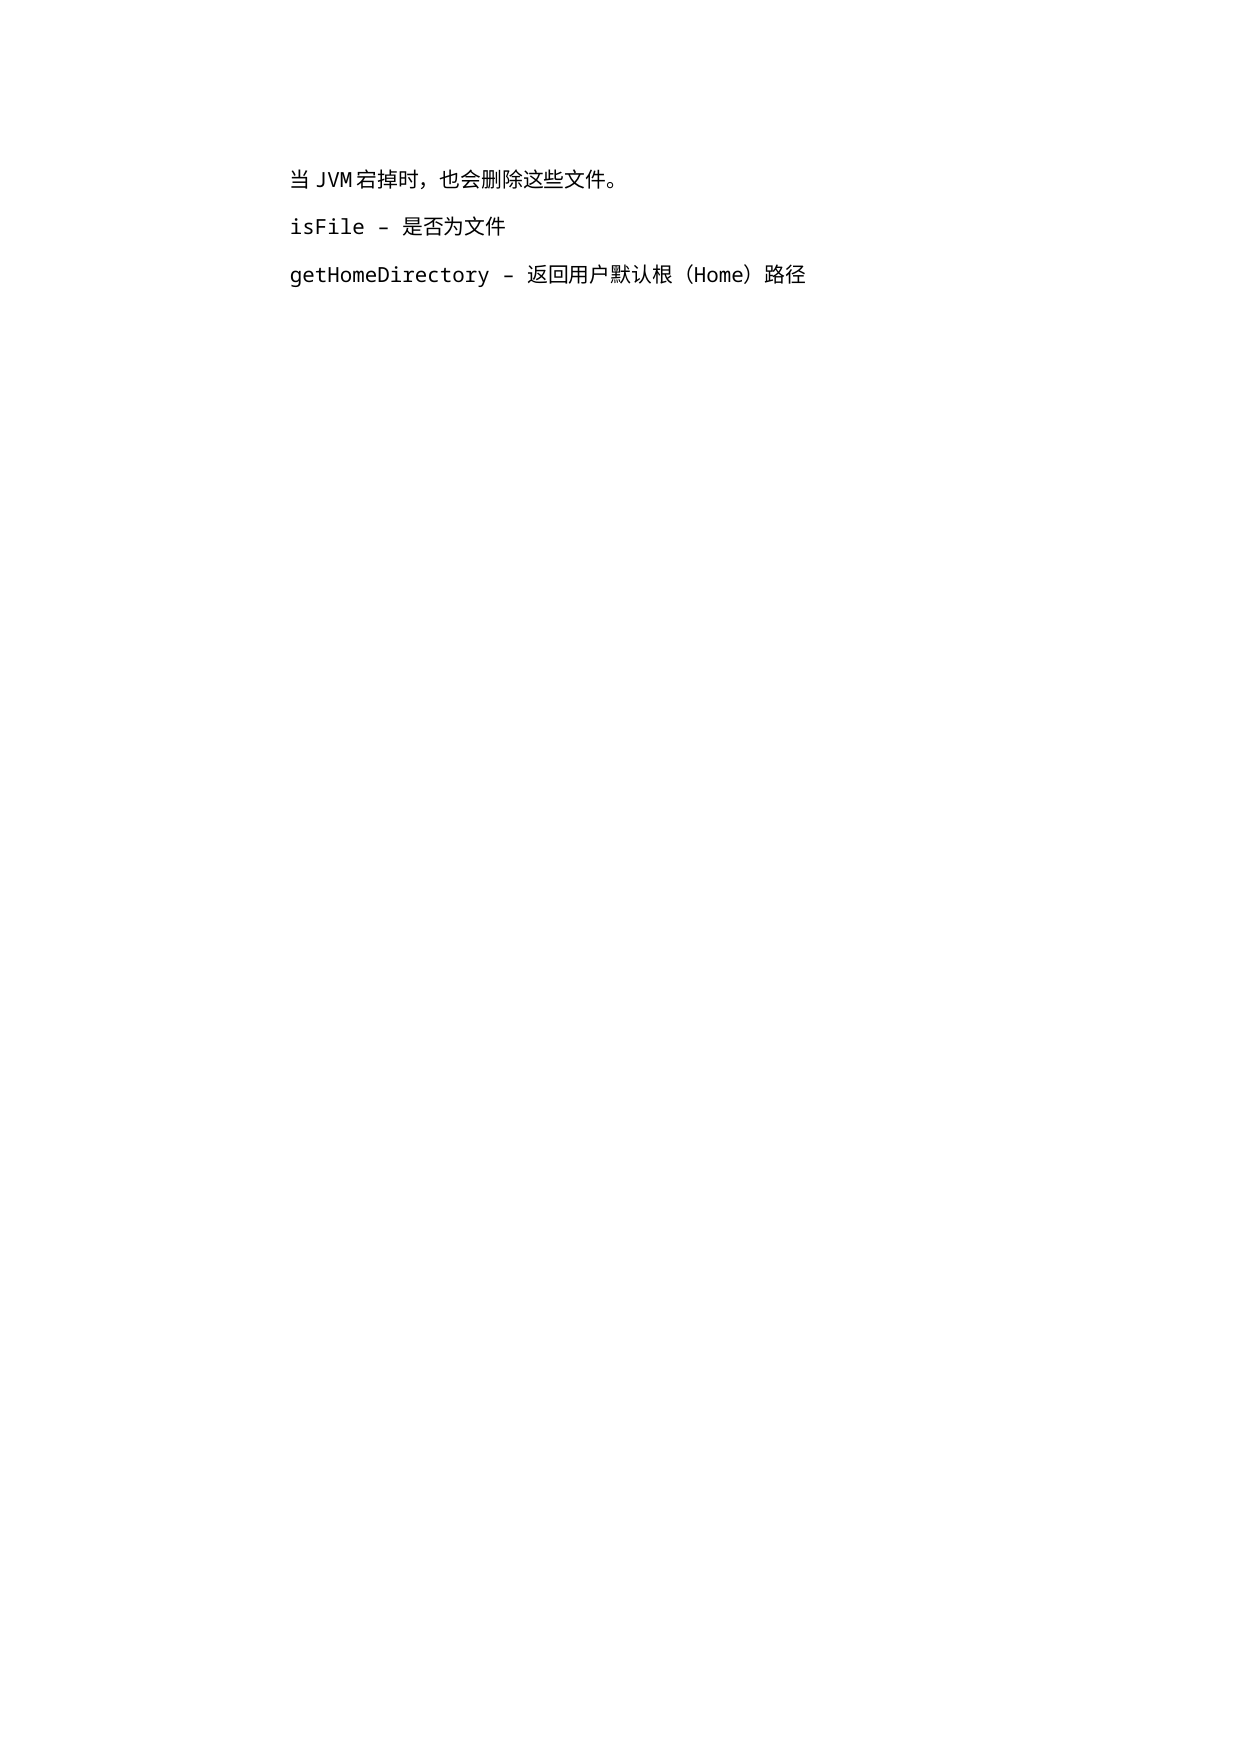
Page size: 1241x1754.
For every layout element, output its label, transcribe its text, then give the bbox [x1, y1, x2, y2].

list isFile – 是否为文件 [289, 209, 1053, 242]
list getHomeDirectory – 返回用户默认根（Home）路径 [289, 257, 1053, 290]
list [289, 162, 1053, 194]
